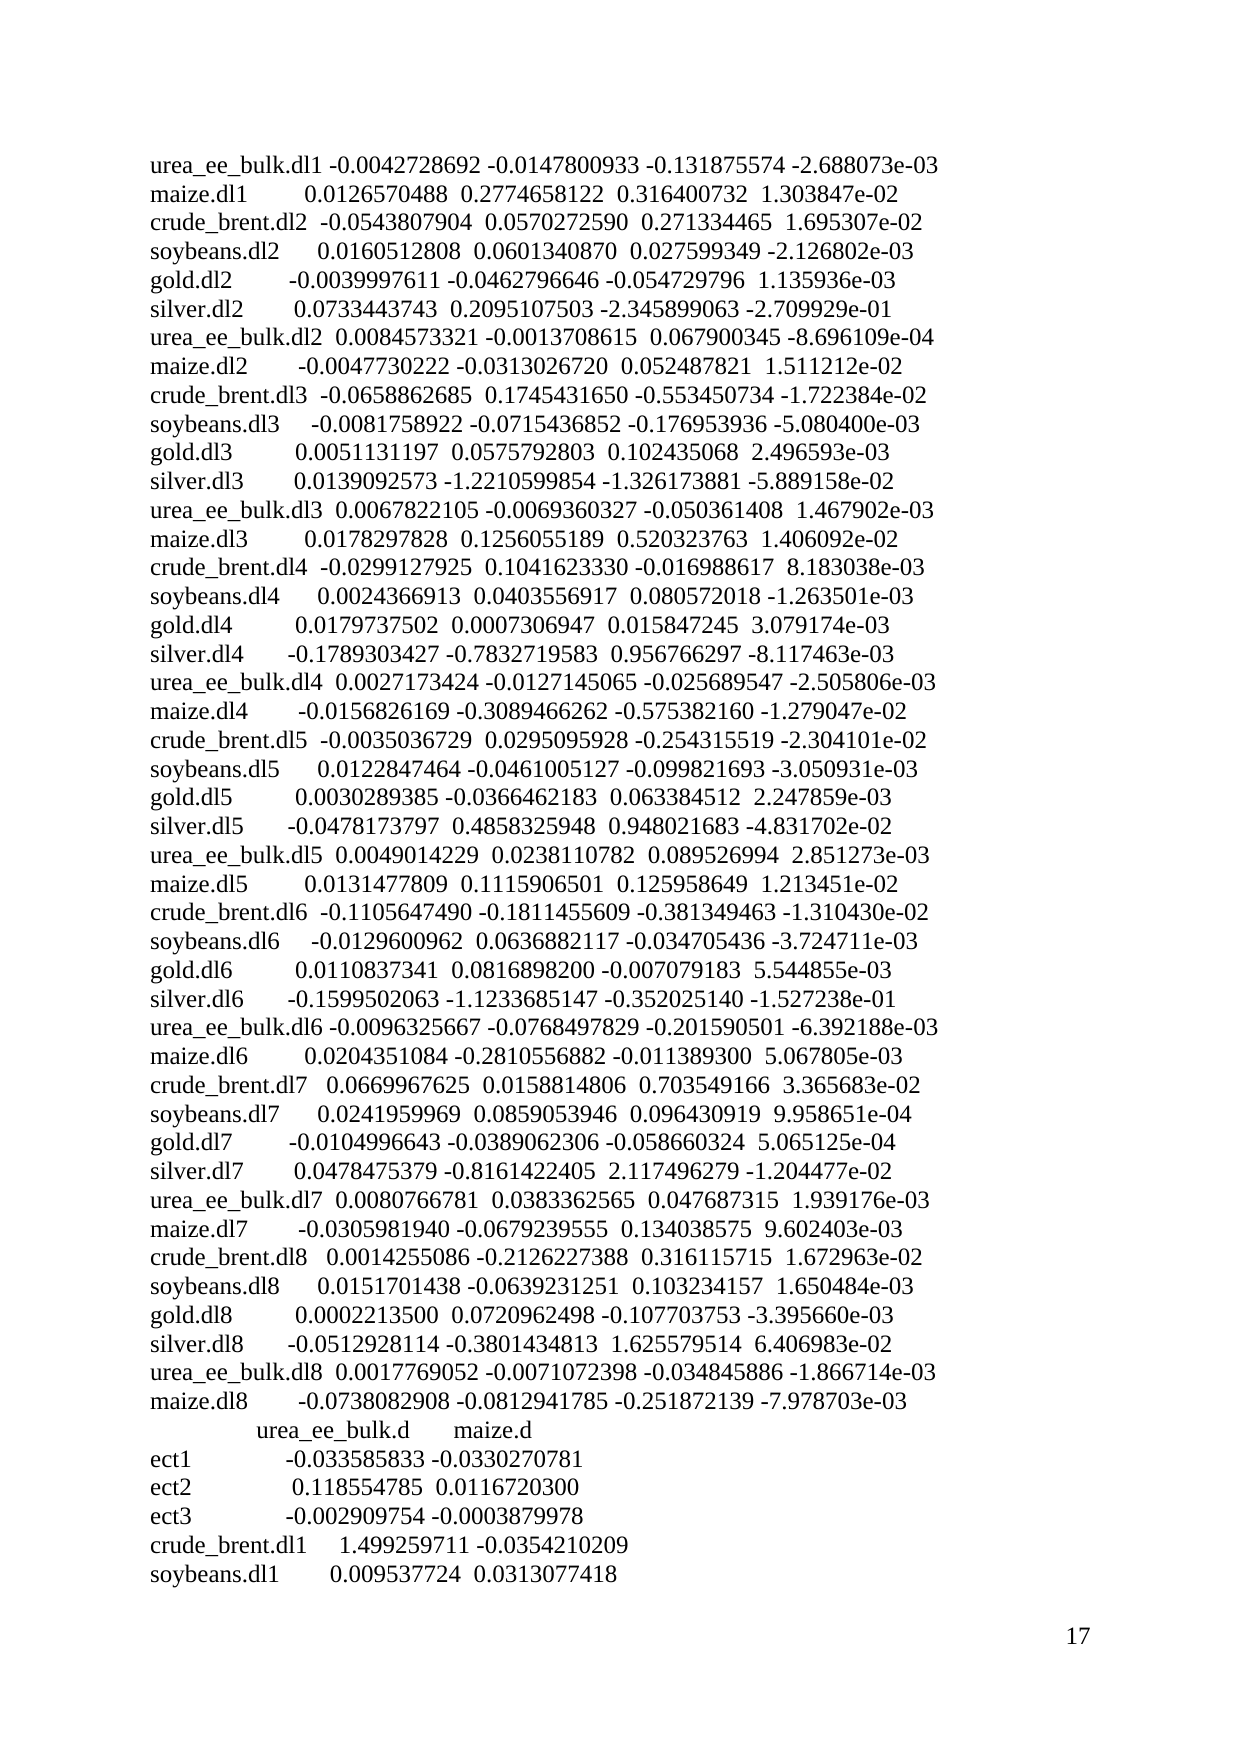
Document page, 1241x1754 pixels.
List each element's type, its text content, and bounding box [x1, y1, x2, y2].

text maize.dl3 0.0178297828 0.1256055189 0.520323763 1.406092e-02 [150, 524, 1090, 552]
text soybeans.dl5 0.0122847464 -0.0461005127 -0.099821693 -3.050931e-03 [150, 754, 1090, 782]
text urea_ee_bulk.dl4 0.0027173424 -0.0127145065 -0.025689547 -2.505806e-03 [150, 667, 1090, 696]
text silver.dl3 0.0139092573 -1.2210599854 -1.326173881 -5.889158e-02 [150, 466, 1090, 495]
text urea_ee_bulk.dl2 0.0084573321 -0.0013708615 0.067900345 -8.696109e-04 [150, 322, 1090, 351]
text soybeans.dl2 0.0160512808 0.0601340870 0.027599349 -2.126802e-03 [150, 236, 1090, 265]
text urea_ee_bulk.d maize.d [150, 1415, 1090, 1444]
text soybeans.dl6 -0.0129600962 0.0636882117 -0.034705436 -3.724711e-03 [150, 926, 1090, 955]
text crude_brent.dl8 0.0014255086 -0.2126227388 0.316115715 1.672963e-02 [150, 1242, 1090, 1271]
text gold.dl8 0.0002213500 0.0720962498 -0.107703753 -3.395660e-03 [150, 1300, 1090, 1329]
text urea_ee_bulk.dl5 0.0049014229 0.0238110782 0.089526994 2.851273e-03 [150, 840, 1090, 869]
text urea_ee_bulk.dl7 0.0080766781 0.0383362565 0.047687315 1.939176e-03 [150, 1185, 1090, 1214]
text soybeans.dl8 0.0151701438 -0.0639231251 0.103234157 1.650484e-03 [150, 1271, 1090, 1300]
text crude_brent.dl7 0.0669967625 0.0158814806 0.703549166 3.365683e-02 [150, 1070, 1090, 1099]
text soybeans.dl4 0.0024366913 0.0403556917 0.080572018 -1.263501e-03 [150, 581, 1090, 610]
text maize.dl5 0.0131477809 0.1115906501 0.125958649 1.213451e-02 [150, 869, 1090, 897]
text maize.dl1 0.0126570488 0.2774658122 0.316400732 1.303847e-02 [150, 179, 1090, 207]
text soybeans.dl3 -0.0081758922 -0.0715436852 -0.176953936 -5.080400e-03 [150, 409, 1090, 437]
text maize.dl7 -0.0305981940 -0.0679239555 0.134038575 9.602403e-03 [150, 1214, 1090, 1242]
text urea_ee_bulk.dl1 -0.0042728692 -0.0147800933 -0.131875574 -2.688073e-03 [150, 150, 1090, 179]
text silver.dl7 0.0478475379 -0.8161422405 2.117496279 -1.204477e-02 [150, 1156, 1090, 1185]
text soybeans.dl1 0.009537724 0.0313077418 [150, 1559, 1090, 1587]
text crude_brent.dl1 1.499259711 -0.0354210209 [150, 1530, 1090, 1559]
text silver.dl4 -0.1789303427 -0.7832719583 0.956766297 -8.117463e-03 [150, 639, 1090, 667]
text urea_ee_bulk.dl8 0.0017769052 -0.0071072398 -0.034845886 -1.866714e-03 [150, 1357, 1090, 1386]
text silver.dl8 -0.0512928114 -0.3801434813 1.625579514 6.406983e-02 [150, 1329, 1090, 1357]
text gold.dl5 0.0030289385 -0.0366462183 0.063384512 2.247859e-03 [150, 782, 1090, 811]
text maize.dl6 0.0204351084 -0.2810556882 -0.011389300 5.067805e-03 [150, 1041, 1090, 1070]
text gold.dl7 -0.0104996643 -0.0389062306 -0.058660324 5.065125e-04 [150, 1127, 1090, 1156]
text ect3 -0.002909754 -0.0003879978 [150, 1501, 1090, 1530]
text crude_brent.dl3 -0.0658862685 0.1745431650 -0.553450734 -1.722384e-02 [150, 380, 1090, 409]
text maize.dl4 -0.0156826169 -0.3089466262 -0.575382160 -1.279047e-02 [150, 696, 1090, 725]
text crude_brent.dl2 -0.0543807904 0.0570272590 0.271334465 1.695307e-02 [150, 207, 1090, 236]
text gold.dl2 -0.0039997611 -0.0462796646 -0.054729796 1.135936e-03 [150, 265, 1090, 294]
text gold.dl3 0.0051131197 0.0575792803 0.102435068 2.496593e-03 [150, 437, 1090, 466]
text urea_ee_bulk.dl6 -0.0096325667 -0.0768497829 -0.201590501 -6.392188e-03 [150, 1012, 1090, 1041]
text maize.dl8 -0.0738082908 -0.0812941785 -0.251872139 -7.978703e-03 [150, 1386, 1090, 1415]
text gold.dl6 0.0110837341 0.0816898200 -0.007079183 5.544855e-03 [150, 955, 1090, 984]
text urea_ee_bulk.dl3 0.0067822105 -0.0069360327 -0.050361408 1.467902e-03 [150, 495, 1090, 524]
text soybeans.dl7 0.0241959969 0.0859053946 0.096430919 9.958651e-04 [150, 1099, 1090, 1127]
text silver.dl6 -0.1599502063 -1.1233685147 -0.352025140 -1.527238e-01 [150, 984, 1090, 1012]
text silver.dl2 0.0733443743 0.2095107503 -2.345899063 -2.709929e-01 [150, 294, 1090, 322]
text crude_brent.dl4 -0.0299127925 0.1041623330 -0.016988617 8.183038e-03 [150, 552, 1090, 581]
text crude_brent.dl6 -0.1105647490 -0.1811455609 -0.381349463 -1.310430e-02 [150, 897, 1090, 926]
text crude_brent.dl5 -0.0035036729 0.0295095928 -0.254315519 -2.304101e-02 [150, 725, 1090, 754]
text ect2 0.118554785 0.0116720300 [150, 1472, 1090, 1501]
text gold.dl4 0.0179737502 0.0007306947 0.015847245 3.079174e-03 [150, 610, 1090, 639]
text silver.dl5 -0.0478173797 0.4858325948 0.948021683 -4.831702e-02 [150, 811, 1090, 840]
text maize.dl2 -0.0047730222 -0.0313026720 0.052487821 1.511212e-02 [150, 351, 1090, 380]
text ect1 -0.033585833 -0.0330270781 [150, 1444, 1090, 1472]
